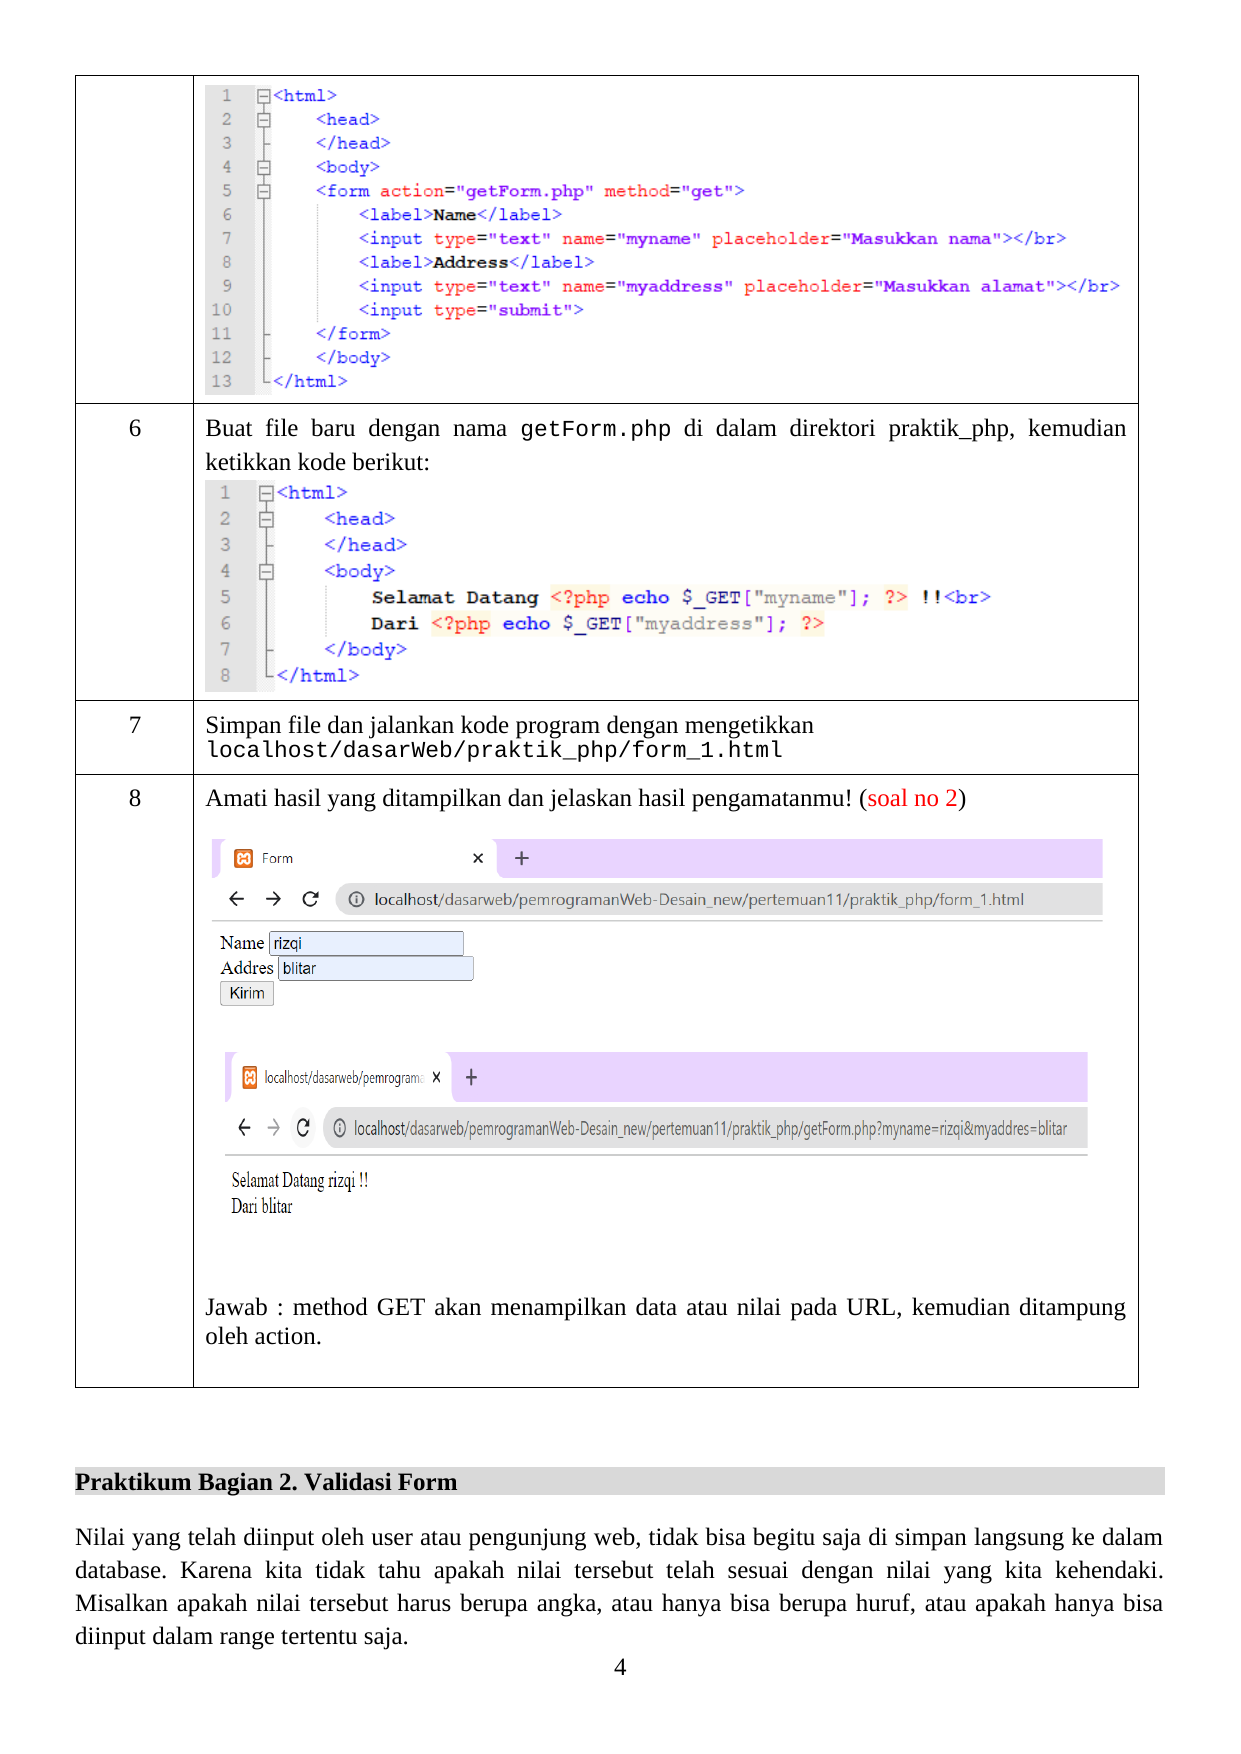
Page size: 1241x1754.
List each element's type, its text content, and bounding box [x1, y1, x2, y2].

picture [205, 85, 1124, 395]
picture [205, 480, 1006, 692]
table_cell 5 [76, 76, 193, 403]
table_cell 7 [76, 701, 193, 773]
table_cell Buat file baru dengan nama getForm.php di dalam direktori praktik_php, kemudian ketikkan kode berikut: [194, 404, 1138, 700]
table_cell Simpan file dan jalankan kode program dengan mengetikkan localhost/dasarWeb/praktik_php/form_1.html [194, 701, 1138, 773]
table_cell 8 [76, 775, 193, 1387]
table_cell 6 [76, 404, 193, 700]
picture [225, 1052, 1088, 1235]
picture [211, 839, 1103, 1023]
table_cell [194, 76, 1138, 403]
text Praktikum Bagian 2. Validasi Form [75, 1467, 1165, 1495]
table_cell Amati hasil yang ditampilkan dan jelaskan hasil pengamatanmu! (soal no 2) Jawab : method GET akan menampilkan data atau nilai pada URL, kemudian ditampung oleh action. [194, 775, 1138, 1387]
text Nilai yang telah diinput oleh user atau pengunjung web, tidak bisa begitu saja di simpan langsung ke dalam database. Karena kita tidak tahu apakah nilai tersebut telah sesuai dengan nilai yang kita kehendaki. Misalkan apakah nilai tersebut harus berupa angka, atau hanya bisa berupa huruf, atau apakah hanya bisa diinput dalam range tertentu saja. [75, 1522, 1165, 1649]
